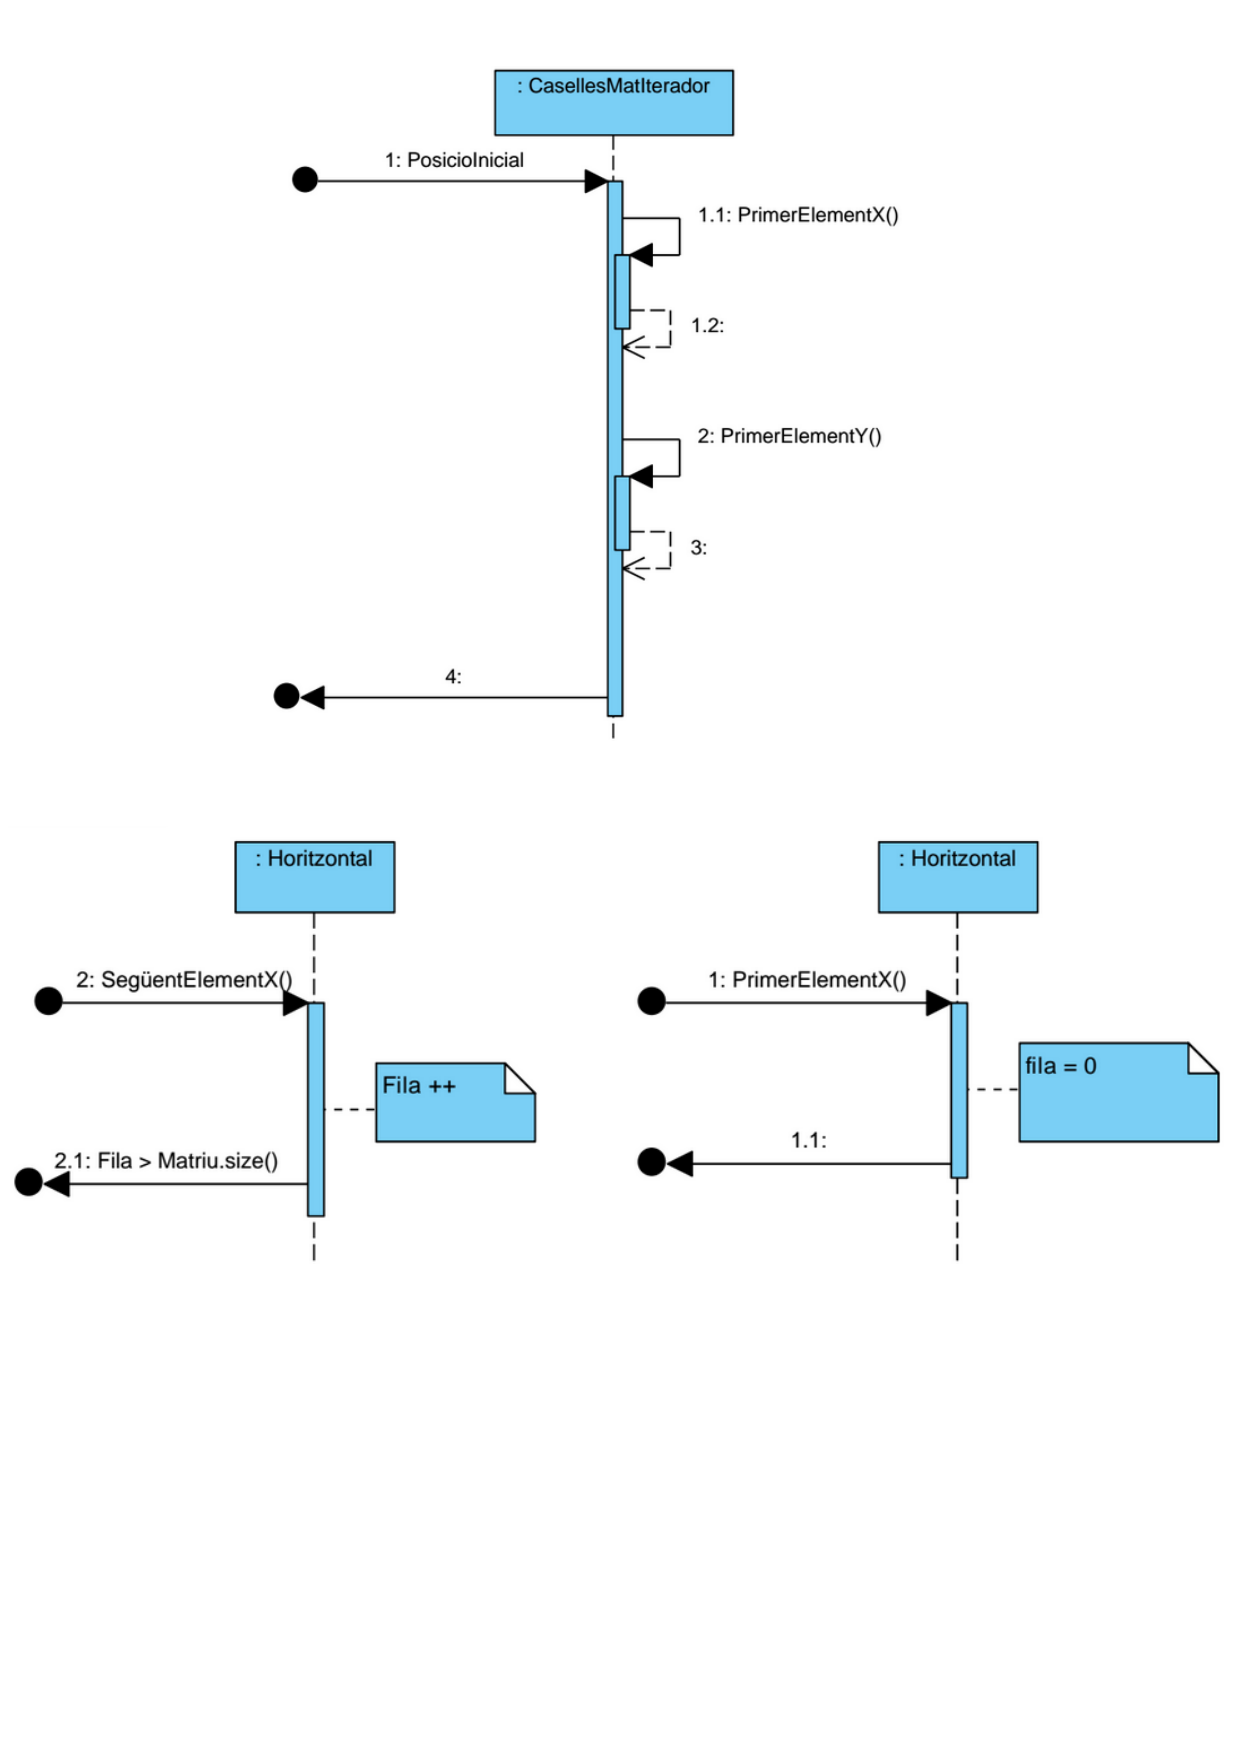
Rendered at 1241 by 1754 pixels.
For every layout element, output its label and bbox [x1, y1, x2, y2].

picture [7, 826, 1226, 1274]
picture [272, 62, 913, 741]
